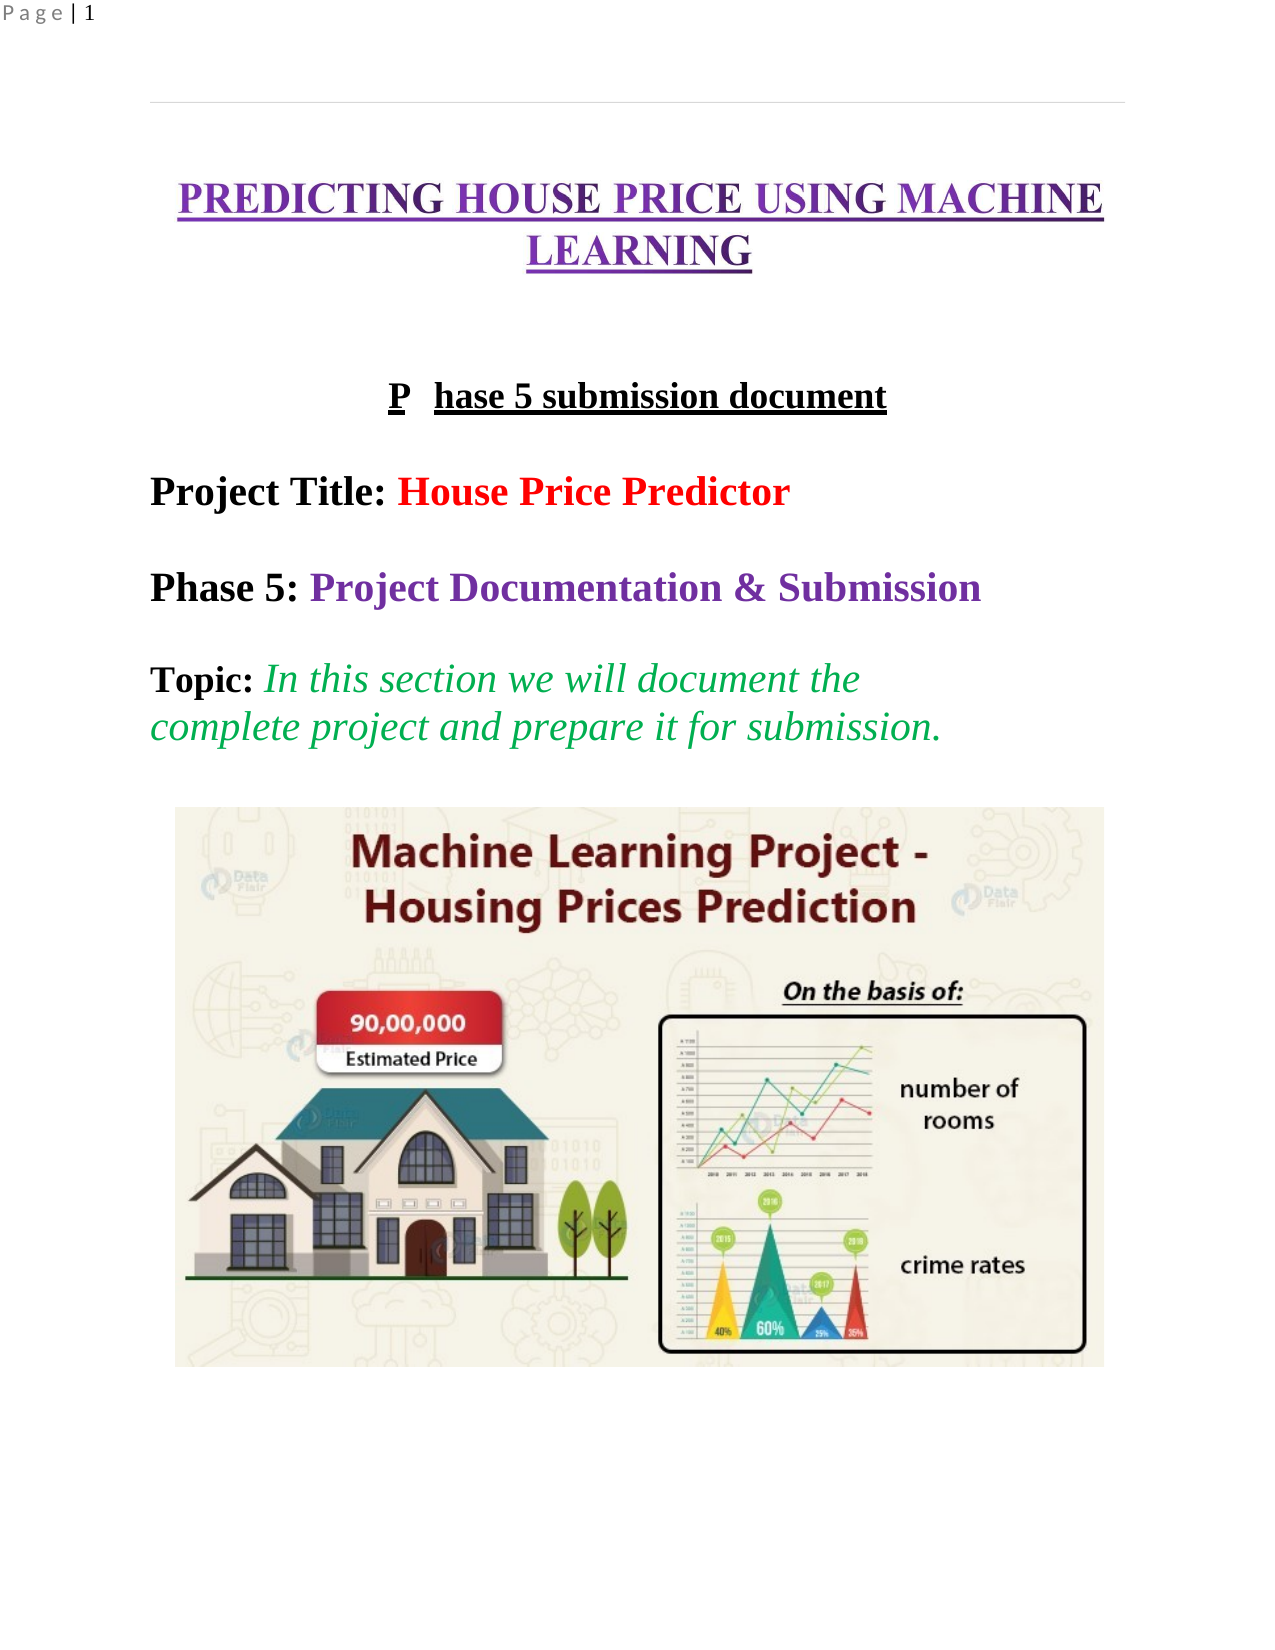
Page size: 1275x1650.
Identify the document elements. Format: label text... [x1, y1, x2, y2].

picture [173, 180, 1107, 225]
picture [175, 807, 1105, 1367]
text Topic: In this section we will document the complete project and prepare it for submission. [150, 654, 1023, 749]
text P hase 5 submission document [125, 374, 1150, 417]
text Phase 5: Project Documentation & Submission [150, 563, 1164, 611]
text Project Title: House Price Predictor [150, 467, 1164, 515]
picture [522, 232, 755, 277]
